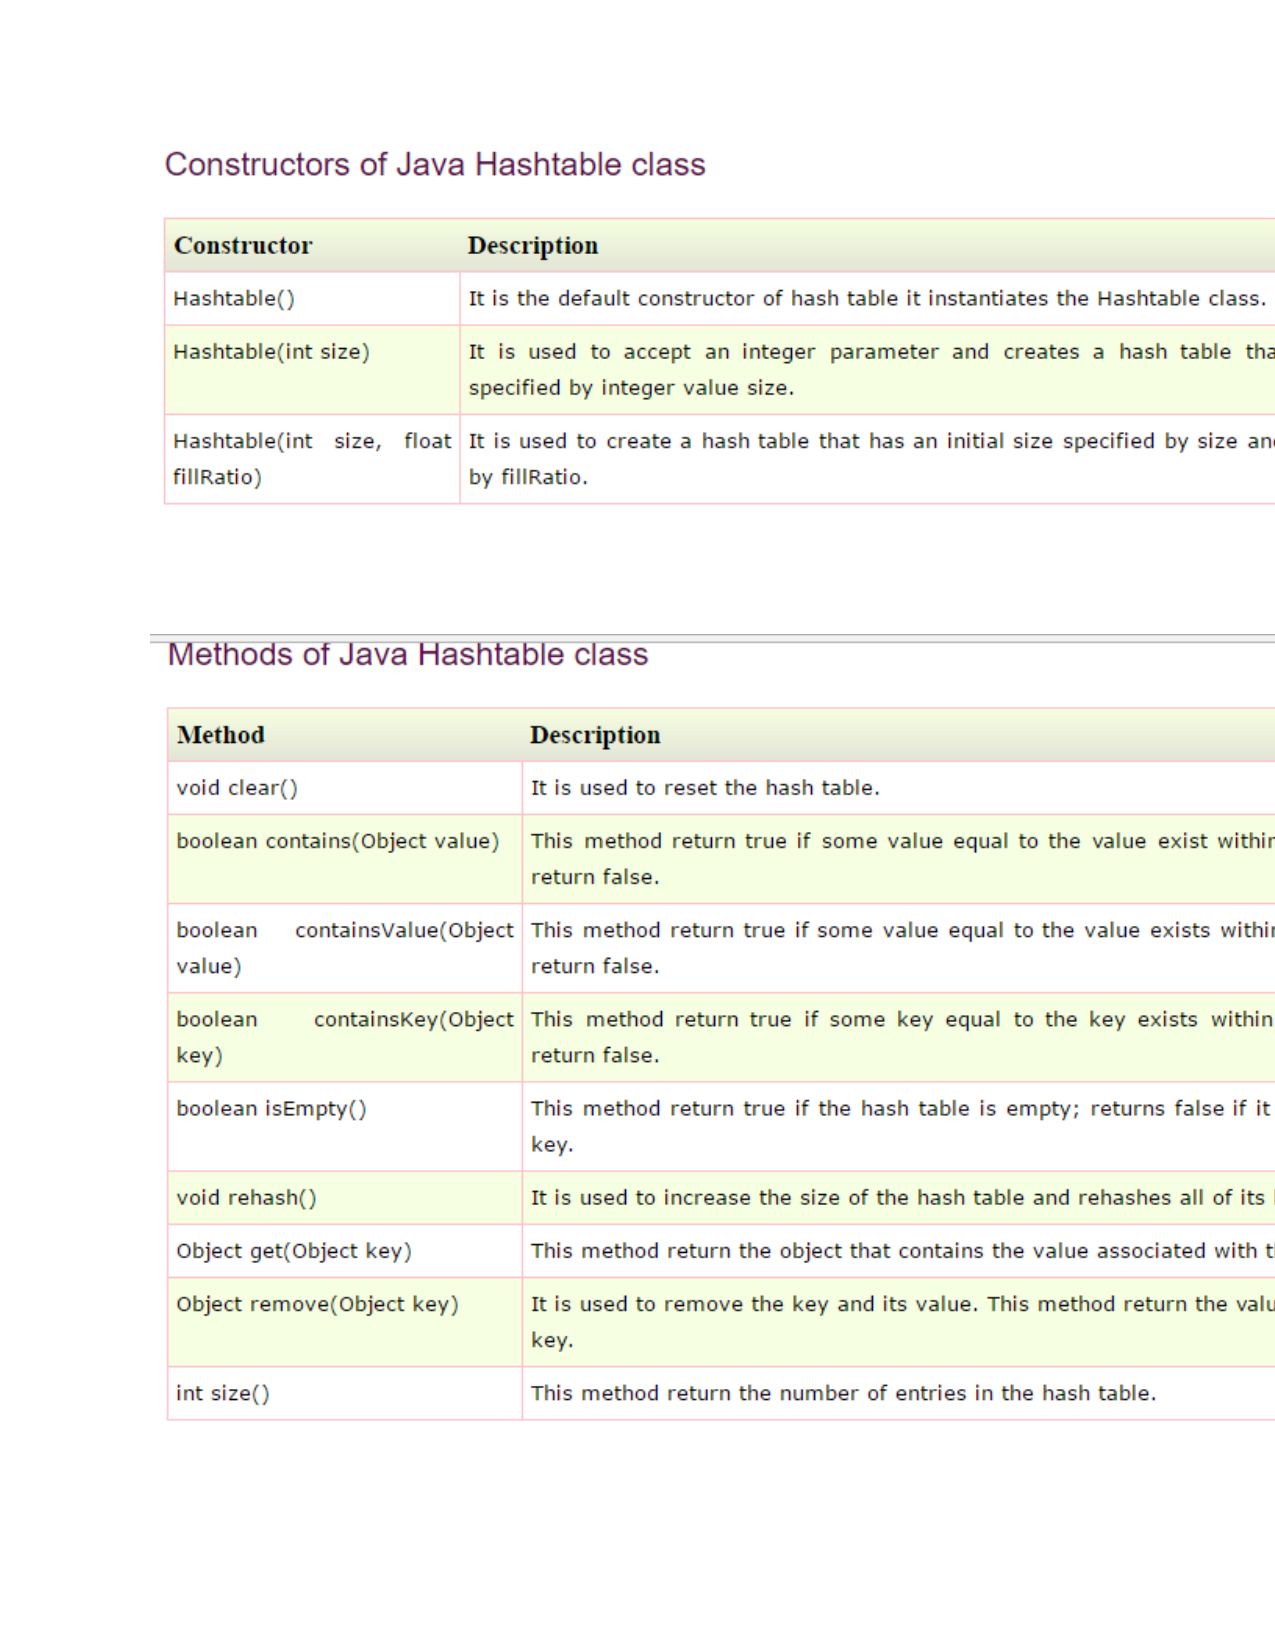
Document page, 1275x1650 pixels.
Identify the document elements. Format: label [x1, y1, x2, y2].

picture [150, 150, 1275, 533]
picture [150, 634, 1275, 1460]
